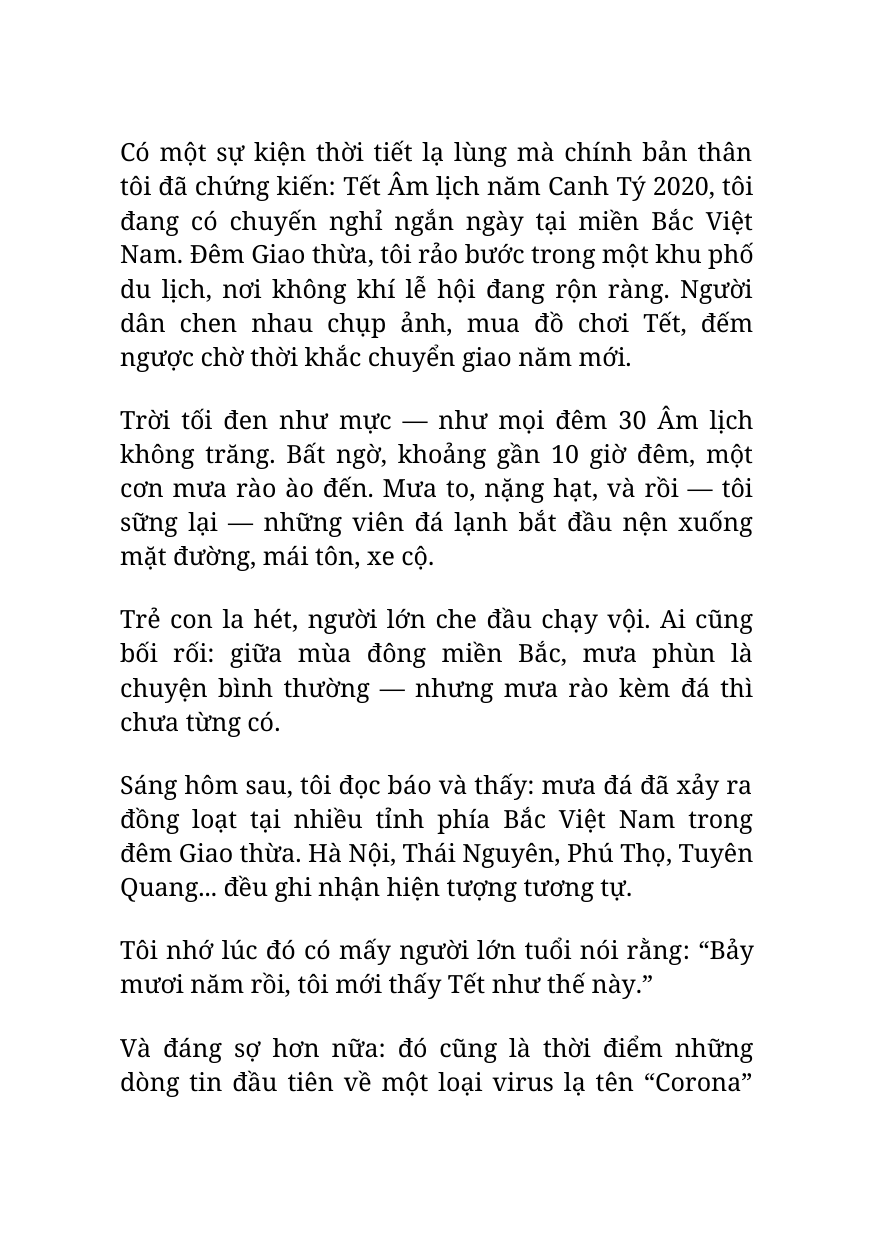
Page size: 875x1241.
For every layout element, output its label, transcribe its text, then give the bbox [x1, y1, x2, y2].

text Tôi nhớ lúc đó có mấy người lớn tuổi nói rằng: “Bảy mươi năm rồi, tôi mới thấy Tết như thế này.” [120, 933, 754, 1001]
text Sáng hôm sau, tôi đọc báo và thấy: mưa đá đã xảy ra đồng loạt tại nhiều tỉnh phía Bắc Việt Nam trong đêm Giao thừa. Hà Nội, Thái Nguyên, Phú Thọ, Tuyên Quang... đều ghi nhận hiện tượng tương tự. [120, 767, 754, 904]
text Trời tối đen như mực — như mọi đêm 30 Âm lịch không trăng. Bất ngờ, khoảng gần 10 giờ đêm, một cơn mưa rào ào đến. Mưa to, nặng hạt, và rồi — tôi sững lại — những viên đá lạnh bắt đầu nện xuống mặt đường, mái tôn, xe cộ. [120, 403, 754, 573]
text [120, 1030, 754, 1098]
text Trẻ con la hét, người lớn che đầu chạy vội. Ai cũng bối rối: giữa mùa đông miền Bắc, mưa phùn là chuyện bình thường — nhưng mưa rào kèm đá thì chưa từng có. [120, 602, 754, 738]
text Có một sự kiện thời tiết lạ lùng mà chính bản thân tôi đã chứng kiến: Tết Âm lịch năm Canh Tý 2020, tôi đang có chuyến nghỉ ngắn ngày tại miền Bắc Việt Nam. Đêm Giao thừa, tôi rảo bước trong một khu phố du lịch, nơi không khí lễ hội đang rộn ràng. Người dân chen nhau chụp ảnh, mua đồ chơi Tết, đếm ngược chờ thời khắc chuyển giao năm mới. [120, 135, 754, 373]
